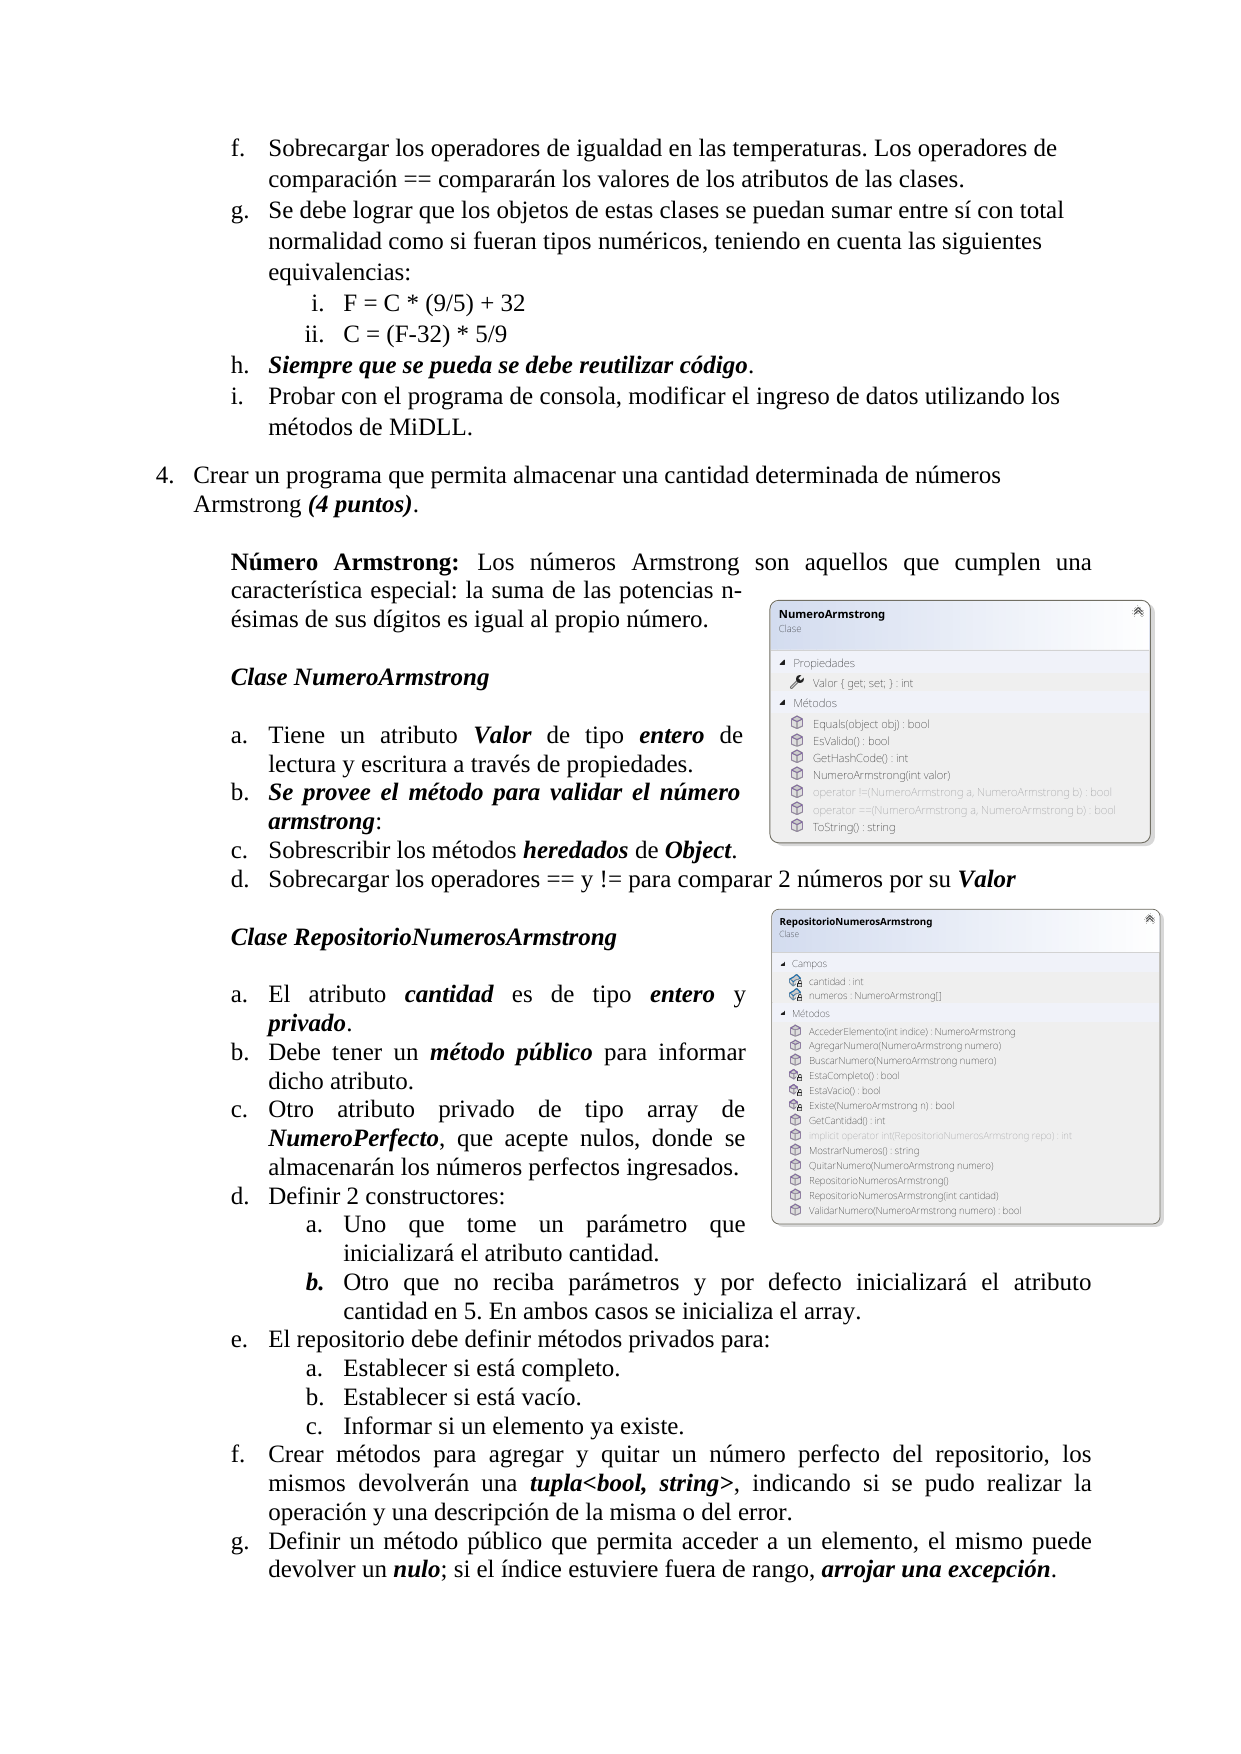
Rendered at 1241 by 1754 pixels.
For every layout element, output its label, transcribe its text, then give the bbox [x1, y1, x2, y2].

list Establecer si está completo. [306, 1353, 1093, 1382]
list Crear métodos para agregar y quitar un número perfecto del repositorio, los mismos devolverán una tupla<bool, string>, indicando si se pudo realizar la operación y una descripción de la misma o del error. [231, 1439, 1093, 1526]
list Otro atributo privado de tipo array de NumeroPerfecto, que acepte nulos, donde se almacenarán los números perfectos ingresados. [231, 1094, 764, 1181]
list Tiene un atributo Valor de tipo entero de lectura y escritura a través de propiedades. [231, 720, 761, 777]
list Debe tener un método público para informar dicho atributo. [231, 1037, 764, 1094]
text Clase NumeroArmstrong [231, 662, 761, 691]
text Clase RepositorioNumerosArmstrong [231, 922, 764, 950]
list Probar con el programa de consola, modificar el ingreso de datos utilizando los métodos de MiDLL. [231, 381, 1093, 441]
list Definir 2 constructores: [231, 1181, 764, 1209]
list Crear un programa que permita almacenar una cantidad determinada de números Armstrong (4 puntos). [156, 460, 1093, 517]
list El repositorio debe definir métodos privados para: [231, 1324, 1093, 1353]
list Sobrecargar los operadores de igualdad en las temperaturas. Los operadores de comparación == compararán los valores de los atributos de las clases. [231, 133, 1093, 193]
list F = C * (9/5) + 32 [324, 288, 1093, 317]
list Establecer si está vacío. [306, 1382, 1093, 1411]
list Sobrescribir los métodos heredados de Object. [231, 835, 1093, 864]
list C = (F-32) * 5/9 [324, 319, 1093, 348]
list Se provee el método para validar el número armstrong: [231, 777, 761, 835]
list Siempre que se pueda se debe reutilizar código. [231, 350, 1093, 379]
list Otro que no reciba parámetros y por defecto inicializará el atributo cantidad en 5. En ambos casos se inicializa el array. [306, 1267, 1093, 1324]
list El atributo cantidad es de tipo entero y privado. [231, 979, 764, 1037]
list Sobrecargar los operadores == y != para comparar 2 números por su Valor [231, 864, 1093, 892]
list Se debe lograr que los objetos de estas clases se puedan sumar entre sí con total normalidad como si fueran tipos numéricos, teniendo en cuenta las siguientes equivalencias: [231, 195, 1093, 286]
list Informar si un elemento ya existe. [306, 1411, 1093, 1439]
list Definir un método público que permita acceder a un elemento, el mismo puede devolver un nulo; si el índice estuviere fuera de rango, arrojar una excepción. [231, 1526, 1093, 1583]
text Número Armstrong: Los números Armstrong son aquellos que cumplen una característica especial: la suma de las potencias n-ésimas de sus dígitos es igual al propio número. [231, 547, 1093, 633]
list Uno que tome un parámetro que inicializará el atributo cantidad. [306, 1209, 1093, 1267]
